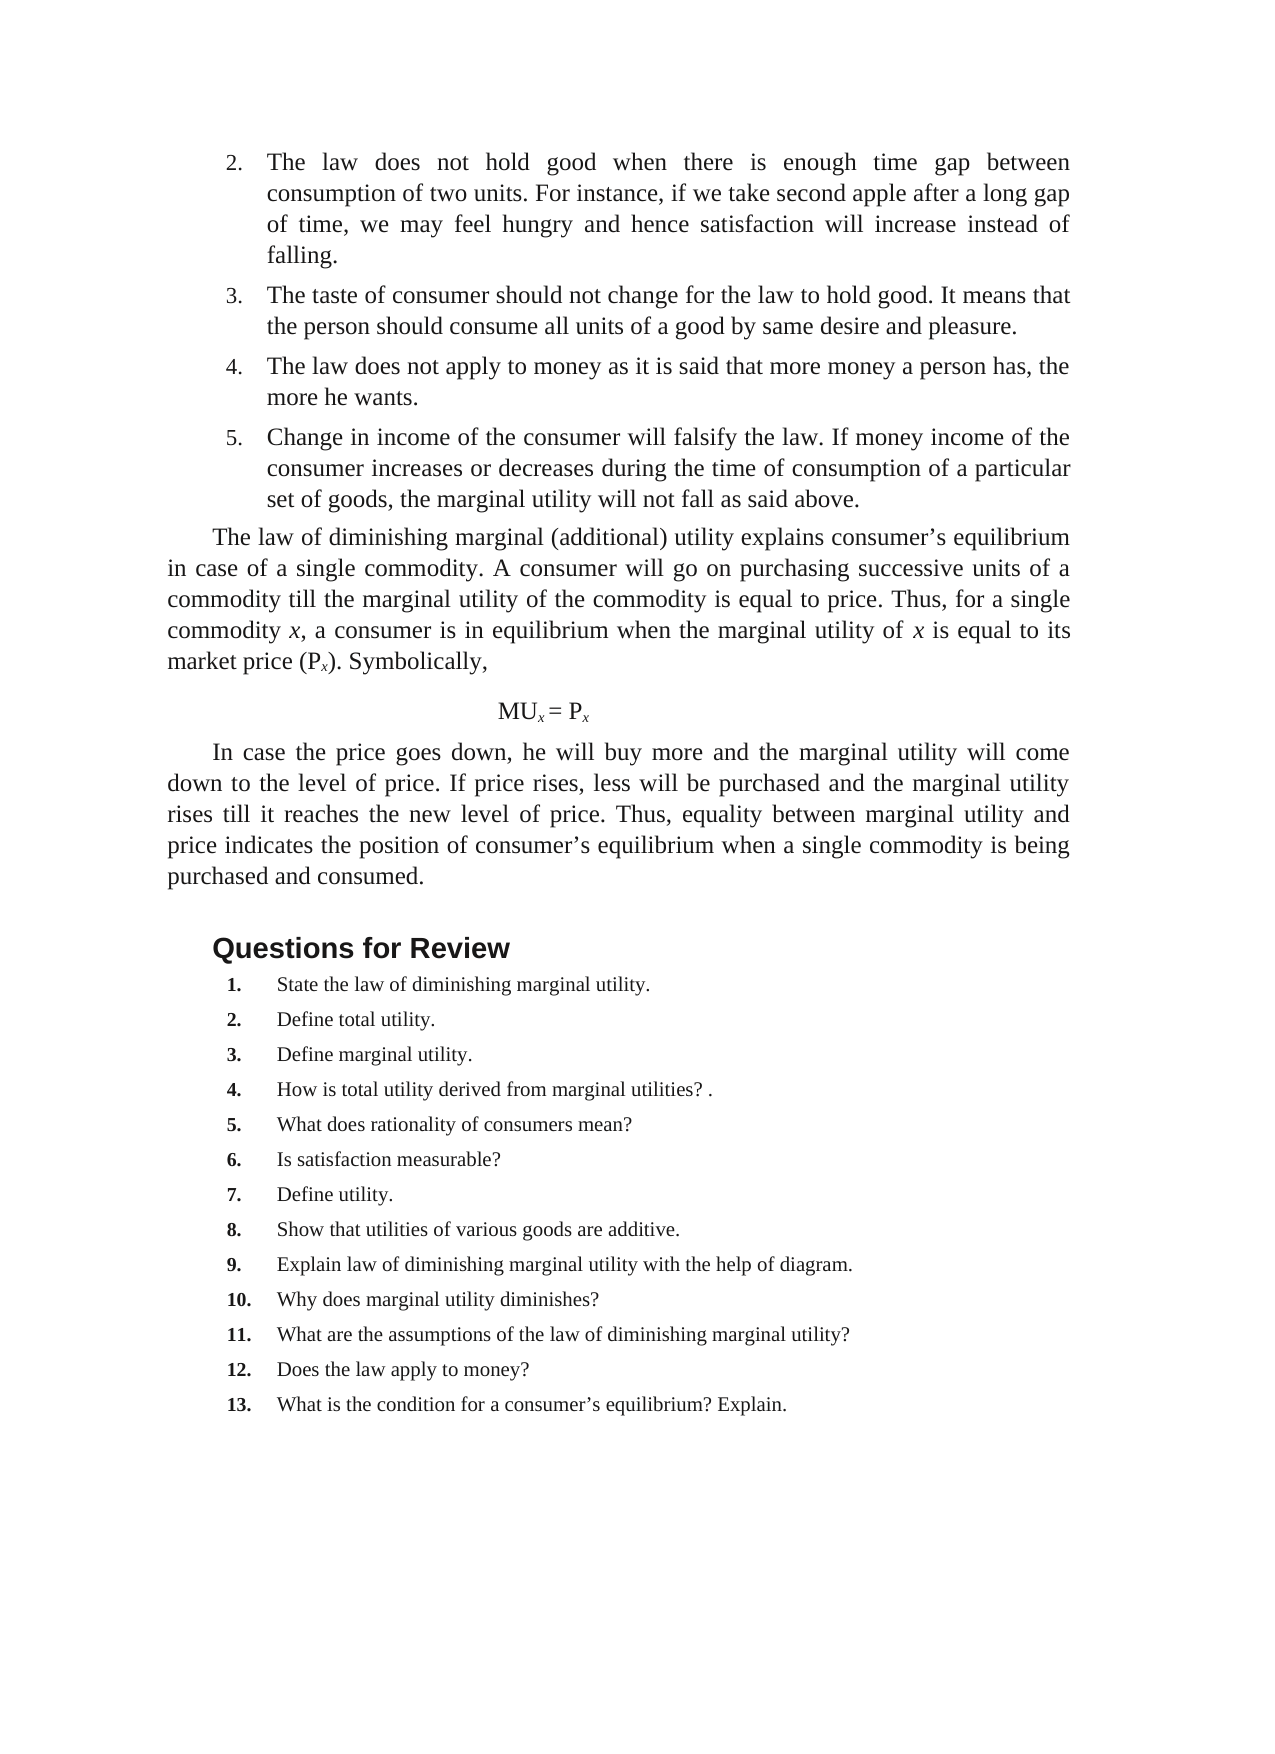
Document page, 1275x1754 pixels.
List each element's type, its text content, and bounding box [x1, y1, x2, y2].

list Is satisfaction measurable? [227, 1147, 1072, 1171]
list Show that utilities of various goods are additive. [227, 1217, 1072, 1241]
text Questions for Review [167, 931, 1071, 965]
list What is the condition for a consumer’s equilibrium? Explain. [227, 1392, 1072, 1416]
list Why does marginal utility diminishes? [227, 1287, 1072, 1311]
list Define total utility. [227, 1007, 1072, 1031]
list State the law of diminishing marginal utility. [227, 972, 1072, 996]
list Explain law of diminishing marginal utility with the help of diagram. [227, 1252, 1072, 1276]
text MUx = Px [498, 696, 1071, 725]
list What does rationality of consumers mean? [227, 1112, 1072, 1136]
list Define utility. [227, 1182, 1072, 1206]
list Define marginal utility. [227, 1042, 1072, 1066]
list The law does not apply to money as it is said that more money a person has, the more he wants. [226, 351, 1071, 411]
list Does the law apply to money? [227, 1357, 1072, 1381]
list The taste of consumer should not change for the law to hold good. It means that the person should consume all units of a good by same desire and pleasure. [226, 280, 1071, 340]
text The law of diminishing marginal (additional) utility explains consumer’s equilibrium in case of a single commodity. A consumer will go on purchasing successive units of a commodity till the marginal utility of the commodity is equal to price. Thus, for a single commodity x, a consumer is in equilibrium when the marginal utility of x is equal to its market price (Px). Symbolically, [167, 522, 1071, 675]
list How is total utility derived from marginal utilities? . [227, 1077, 1072, 1101]
list What are the assumptions of the law of diminishing marginal utility? [227, 1322, 1072, 1346]
list The law does not hold good when there is enough time gap between consumption of two units. For instance, if we take second apple after a long gap of time, we may feel hungry and hence satisfaction will increase instead of falling. [226, 147, 1071, 269]
list Change in income of the consumer will falsify the law. If money income of the consumer increases or decreases during the time of consumption of a particular set of goods, the marginal utility will not fall as said above. [226, 422, 1071, 513]
text In case the price goes down, he will buy more and the marginal utility will come down to the level of price. If price rises, less will be purchased and the marginal utility rises till it reaches the new level of price. Thus, equality between marginal utility and price indicates the position of consumer’s equilibrium when a single commodity is being purchased and consumed. [167, 737, 1071, 889]
